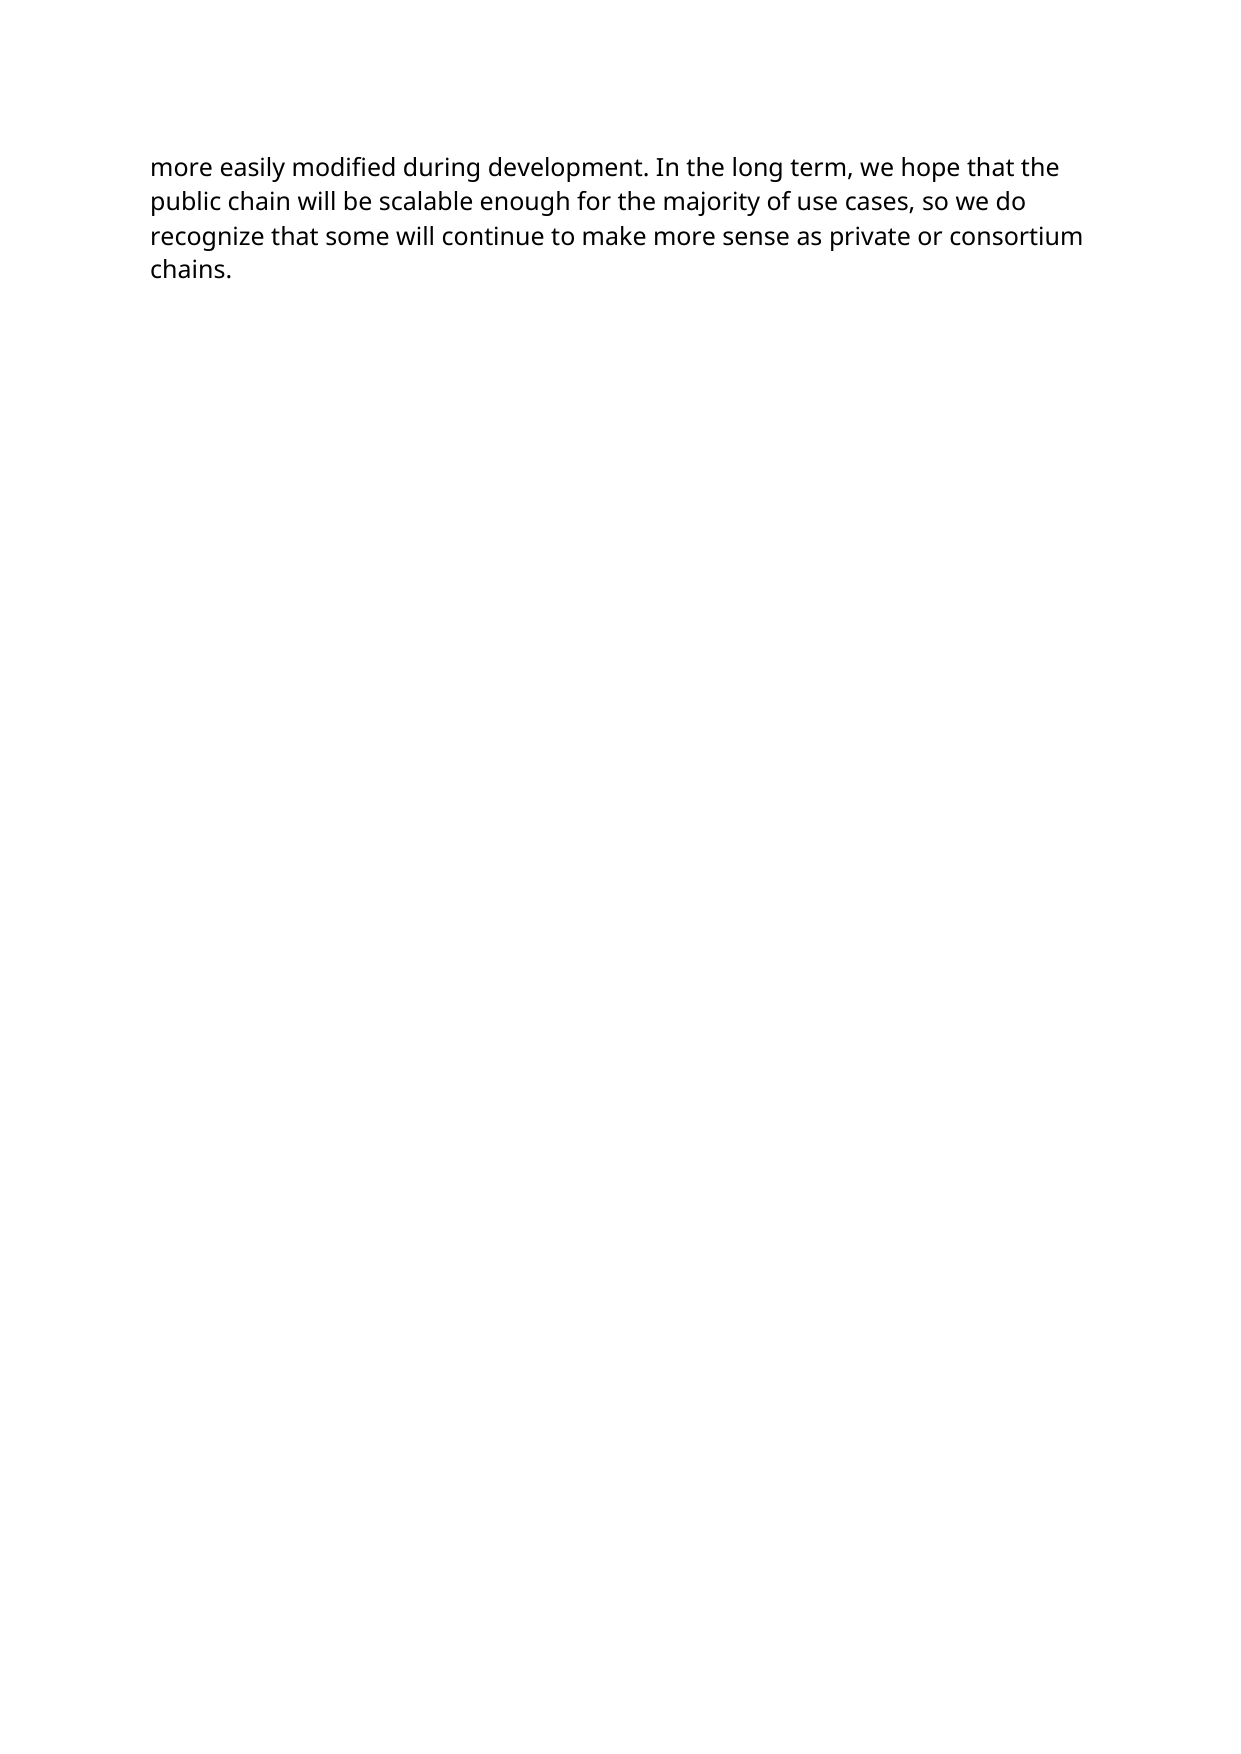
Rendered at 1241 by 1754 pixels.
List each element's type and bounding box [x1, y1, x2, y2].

text [150, 150, 1090, 286]
